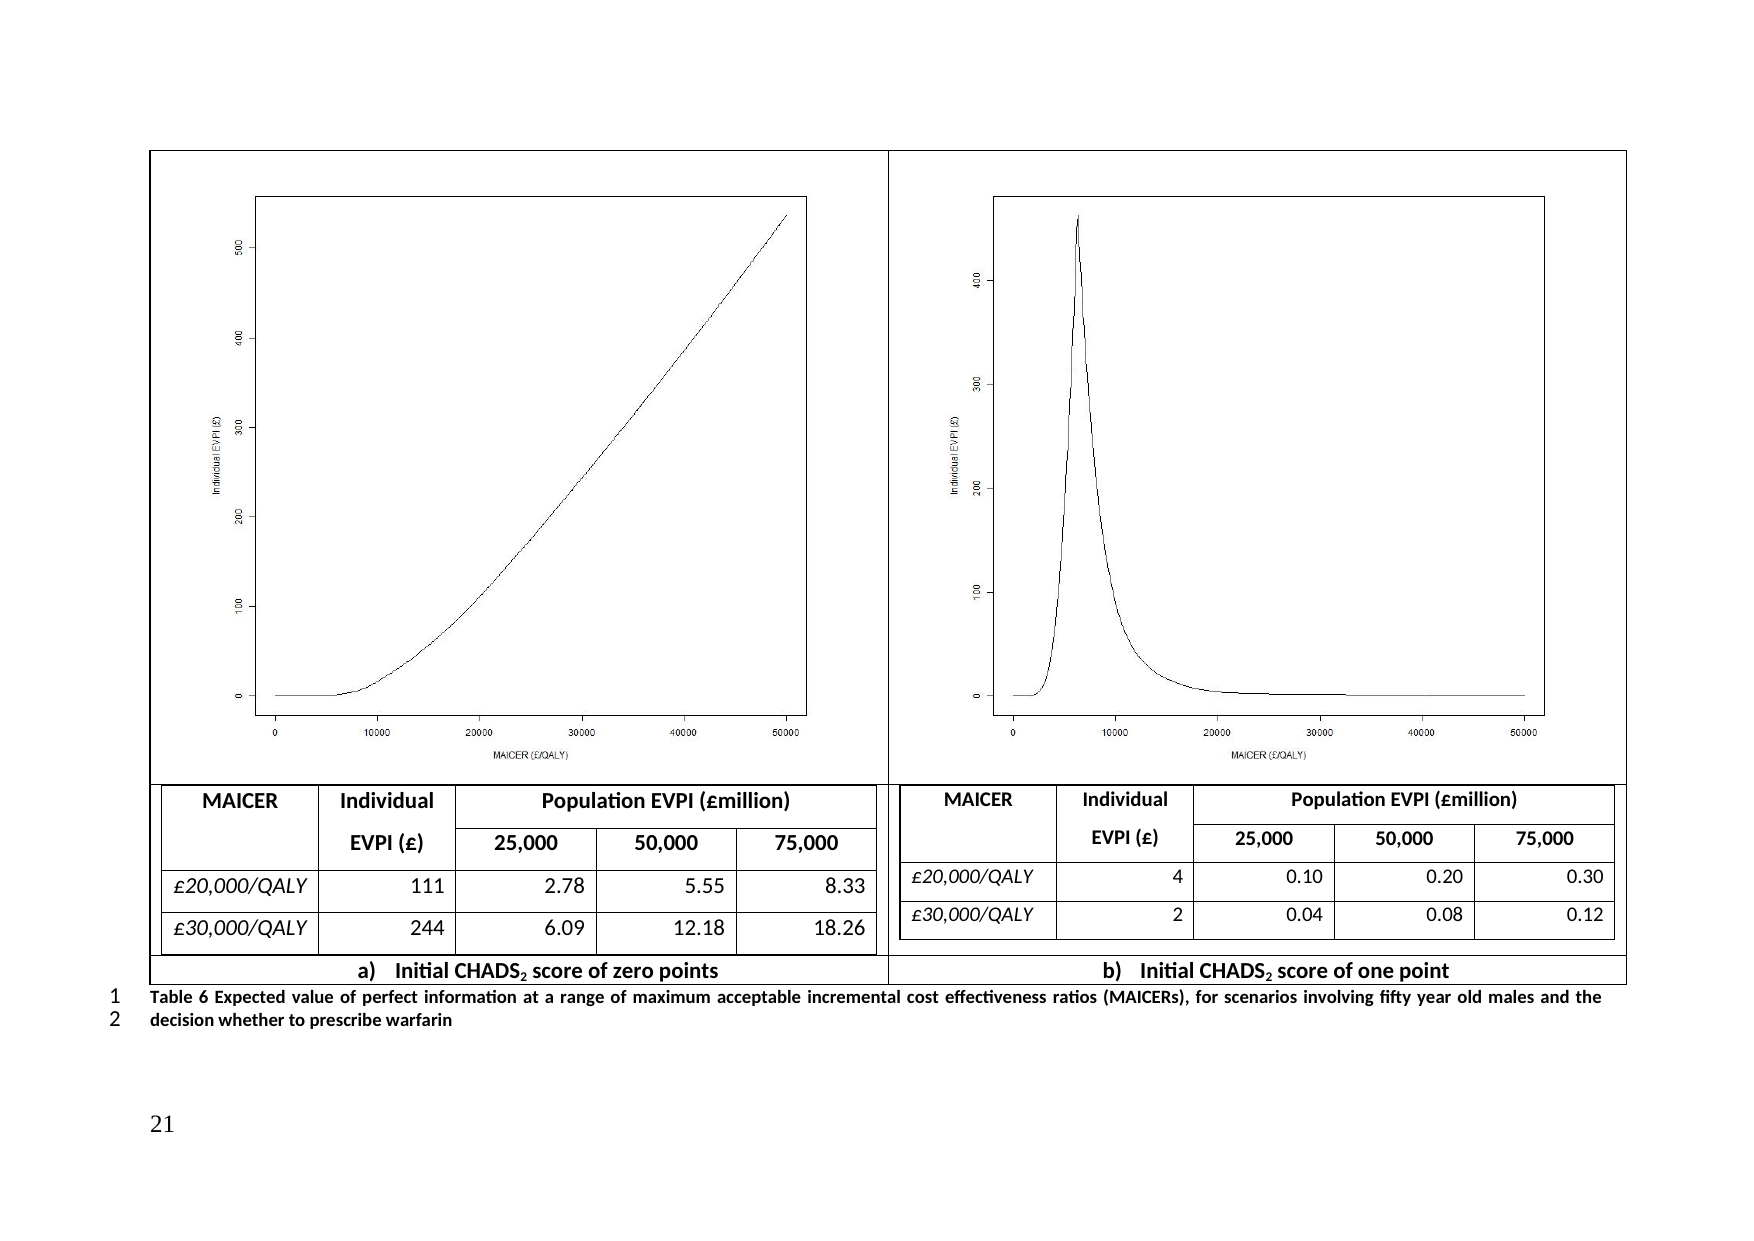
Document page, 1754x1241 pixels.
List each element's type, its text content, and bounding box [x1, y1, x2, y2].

table_cell [151, 785, 161, 955]
table_cell [456, 913, 596, 954]
table_cell [162, 913, 318, 954]
table_cell [737, 871, 876, 912]
table_cell [597, 829, 736, 870]
text Table 6 Expected value of perfect information at a range of maximum acceptable incremental cost effectiveness ratios (MAICERs), for scenarios involving fifty year old males and the decision whether to prescribe warfarin [150, 985, 1604, 1031]
table_cell [319, 786, 455, 870]
picture [209, 151, 830, 772]
table_cell [597, 871, 736, 912]
table_cell [456, 871, 596, 912]
table_cell [162, 871, 318, 912]
table_cell [889, 785, 1626, 955]
table_cell [456, 786, 876, 828]
picture [947, 151, 1568, 772]
table_cell Initial CHADS2 score of one point [889, 956, 1626, 984]
table_cell [877, 785, 888, 955]
table_header [889, 151, 1626, 784]
table_cell [319, 913, 455, 954]
table_cell [597, 913, 736, 954]
table_cell [319, 871, 455, 912]
table_cell [737, 913, 876, 954]
table_cell [737, 829, 876, 870]
table_cell Initial CHADS2 score of zero points [151, 956, 888, 984]
table_cell [456, 829, 596, 870]
table_cell [162, 786, 318, 870]
table_header [151, 151, 888, 784]
